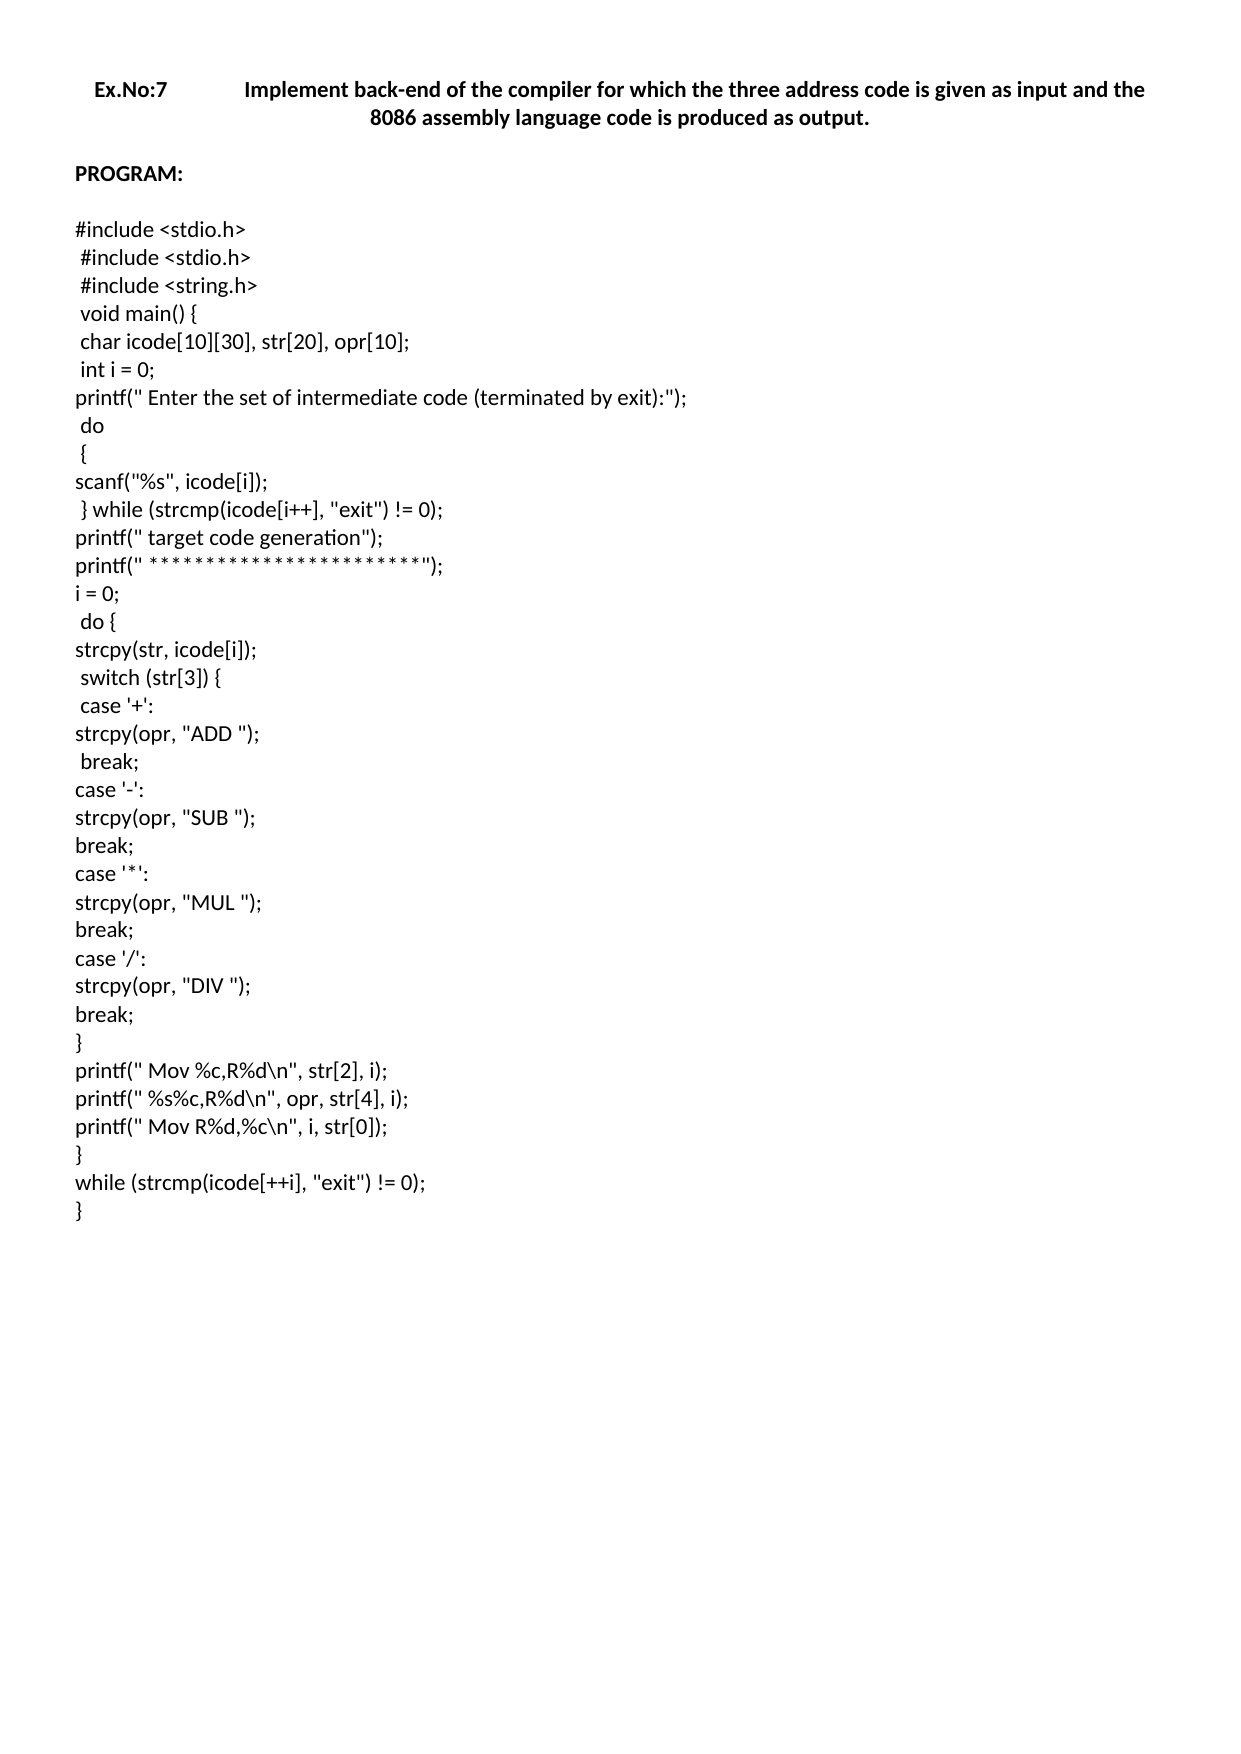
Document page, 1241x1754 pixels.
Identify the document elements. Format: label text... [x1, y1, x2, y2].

text strcpy(opr, "MUL "); [75, 888, 1165, 916]
text case '-': [75, 776, 1165, 803]
text #include <stdio.h> [75, 215, 1165, 243]
text printf(" Mov R%d,%c\n", i, str[0]); [75, 1112, 1165, 1140]
text case '+': [75, 691, 1165, 719]
text while (strcmp(icode[++i], "exit") != 0); [75, 1168, 1165, 1196]
text switch (str[3]) { [75, 663, 1165, 691]
text printf(" %s%c,R%d\n", opr, str[4], i); [75, 1084, 1165, 1112]
text printf(" ************************"); [75, 551, 1165, 579]
text i = 0; [75, 579, 1165, 607]
text strcpy(opr, "DIV "); [75, 972, 1165, 1000]
text break; [75, 916, 1165, 944]
text printf(" Mov %c,R%d\n", str[2], i); [75, 1056, 1165, 1084]
text break; [75, 1000, 1165, 1028]
text Ex.No:7 Implement back-end of the compiler for which the three address code is given as input and the 8086 assembly language code is produced as output. [75, 75, 1165, 131]
text } [75, 1196, 1165, 1224]
text printf(" target code generation"); [75, 523, 1165, 551]
text printf(" Enter the set of intermediate code (terminated by exit):"); [75, 383, 1165, 411]
text break; [75, 747, 1165, 776]
text case '/': [75, 944, 1165, 972]
text break; [75, 832, 1165, 859]
text { [75, 439, 1165, 467]
text do [75, 411, 1165, 439]
text strcpy(opr, "ADD "); [75, 719, 1165, 747]
text strcpy(str, icode[i]); [75, 635, 1165, 663]
text strcpy(opr, "SUB "); [75, 803, 1165, 832]
text } [75, 1140, 1165, 1168]
text do { [75, 607, 1165, 635]
text int i = 0; [75, 355, 1165, 383]
text scanf("%s", icode[i]); [75, 467, 1165, 495]
text #include <stdio.h> [75, 243, 1165, 271]
text #include <string.h> [75, 271, 1165, 299]
text void main() { [75, 299, 1165, 327]
text char icode[10][30], str[20], opr[10]; [75, 327, 1165, 355]
text } [75, 1028, 1165, 1056]
text } while (strcmp(icode[i++], "exit") != 0); [75, 495, 1165, 523]
text PROGRAM: [75, 159, 1165, 187]
text case '*': [75, 859, 1165, 888]
